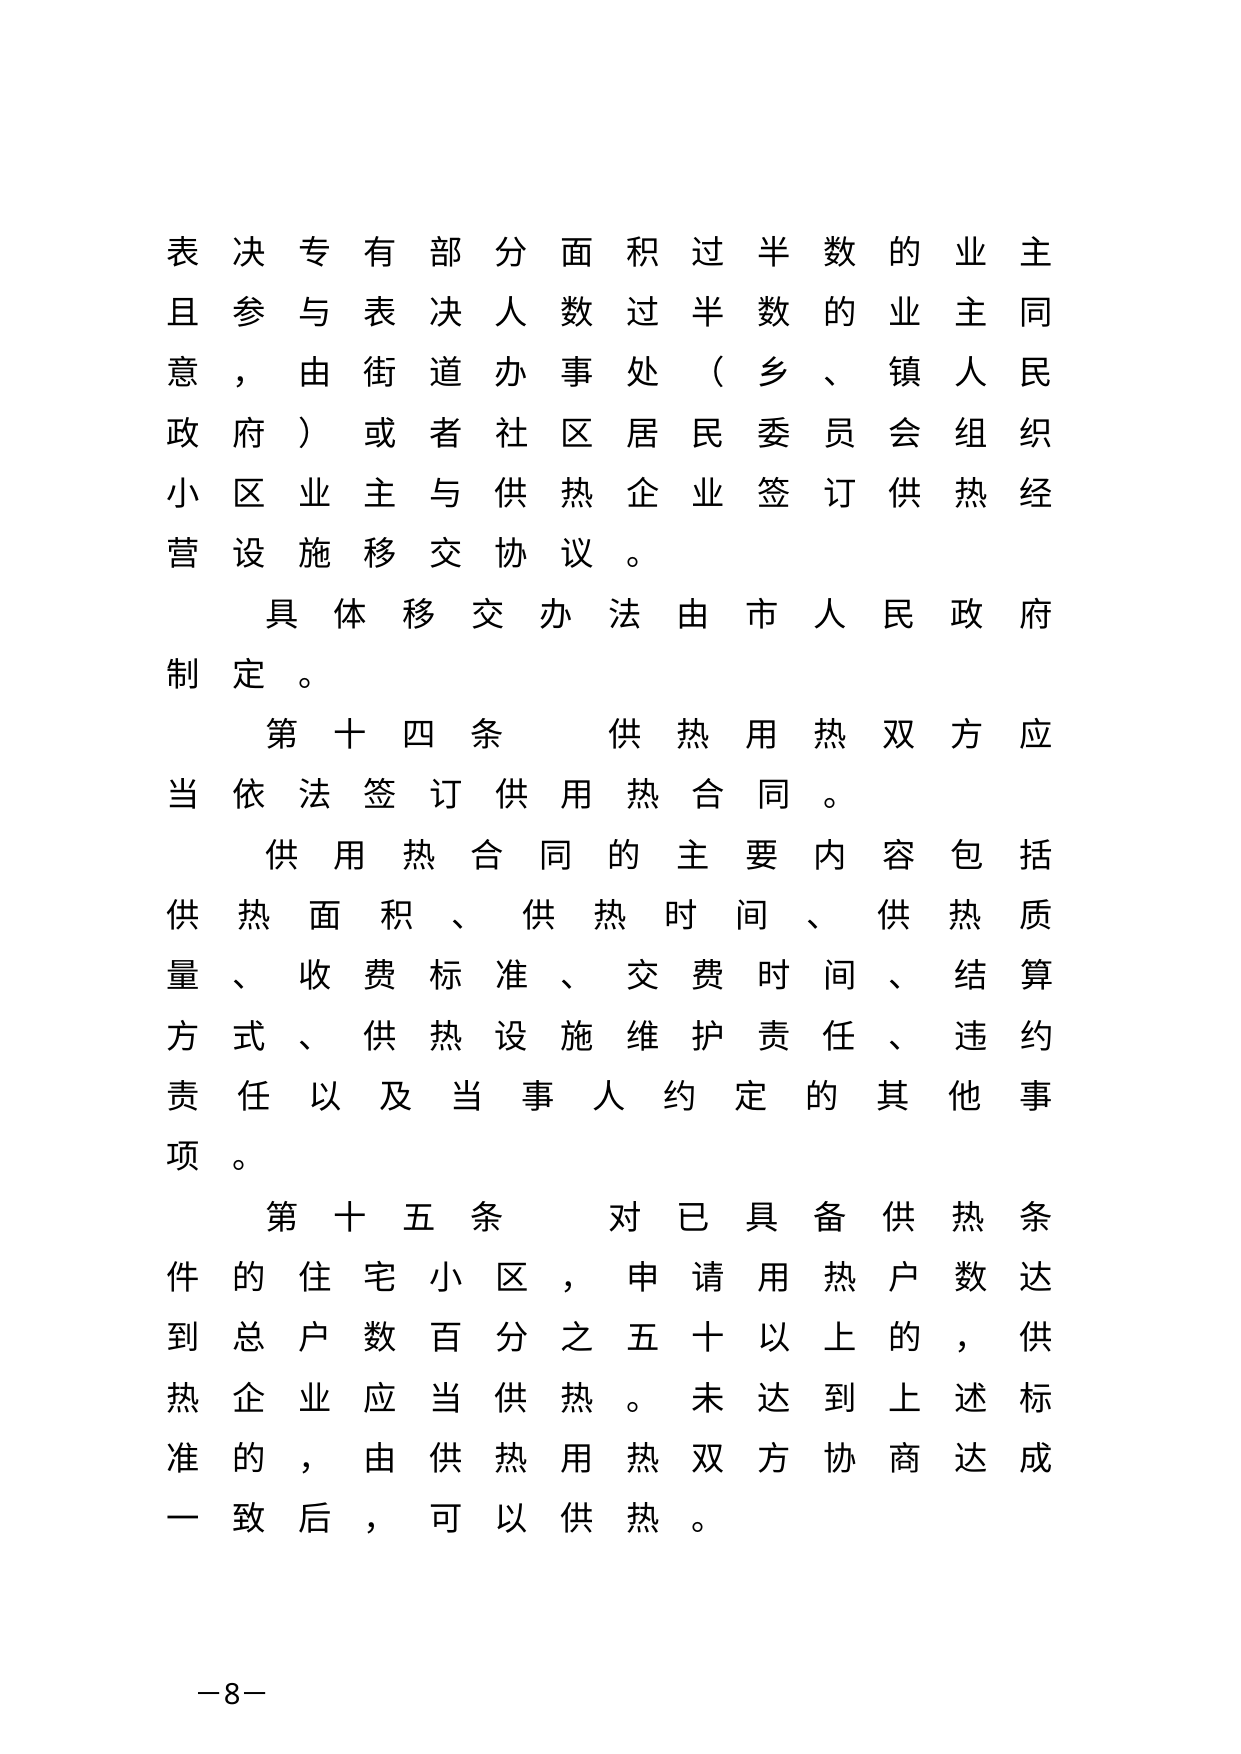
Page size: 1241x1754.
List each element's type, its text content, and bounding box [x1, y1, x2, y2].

text 第十五条 对已具备供热条件的住宅小区，申请用热户数达到总户数百分之五十以上的，供热企业应当供热。未达到上述标准的，由供热用热双方协商达成一致后，可以供热。 [167, 1184, 1085, 1546]
text 供用热合同的主要内容包括供热面积、供热时间、供热质量、收费标准、交费时间、结算方式、供热设施维护责任、违约责任以及当事人约定的其他事项。 [167, 822, 1085, 1184]
text 具体移交办法由市人民政府制定。 [167, 581, 1085, 702]
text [167, 219, 1085, 581]
text 第十四条 供热用热双方应当依法签订供用热合同。 [167, 702, 1085, 822]
